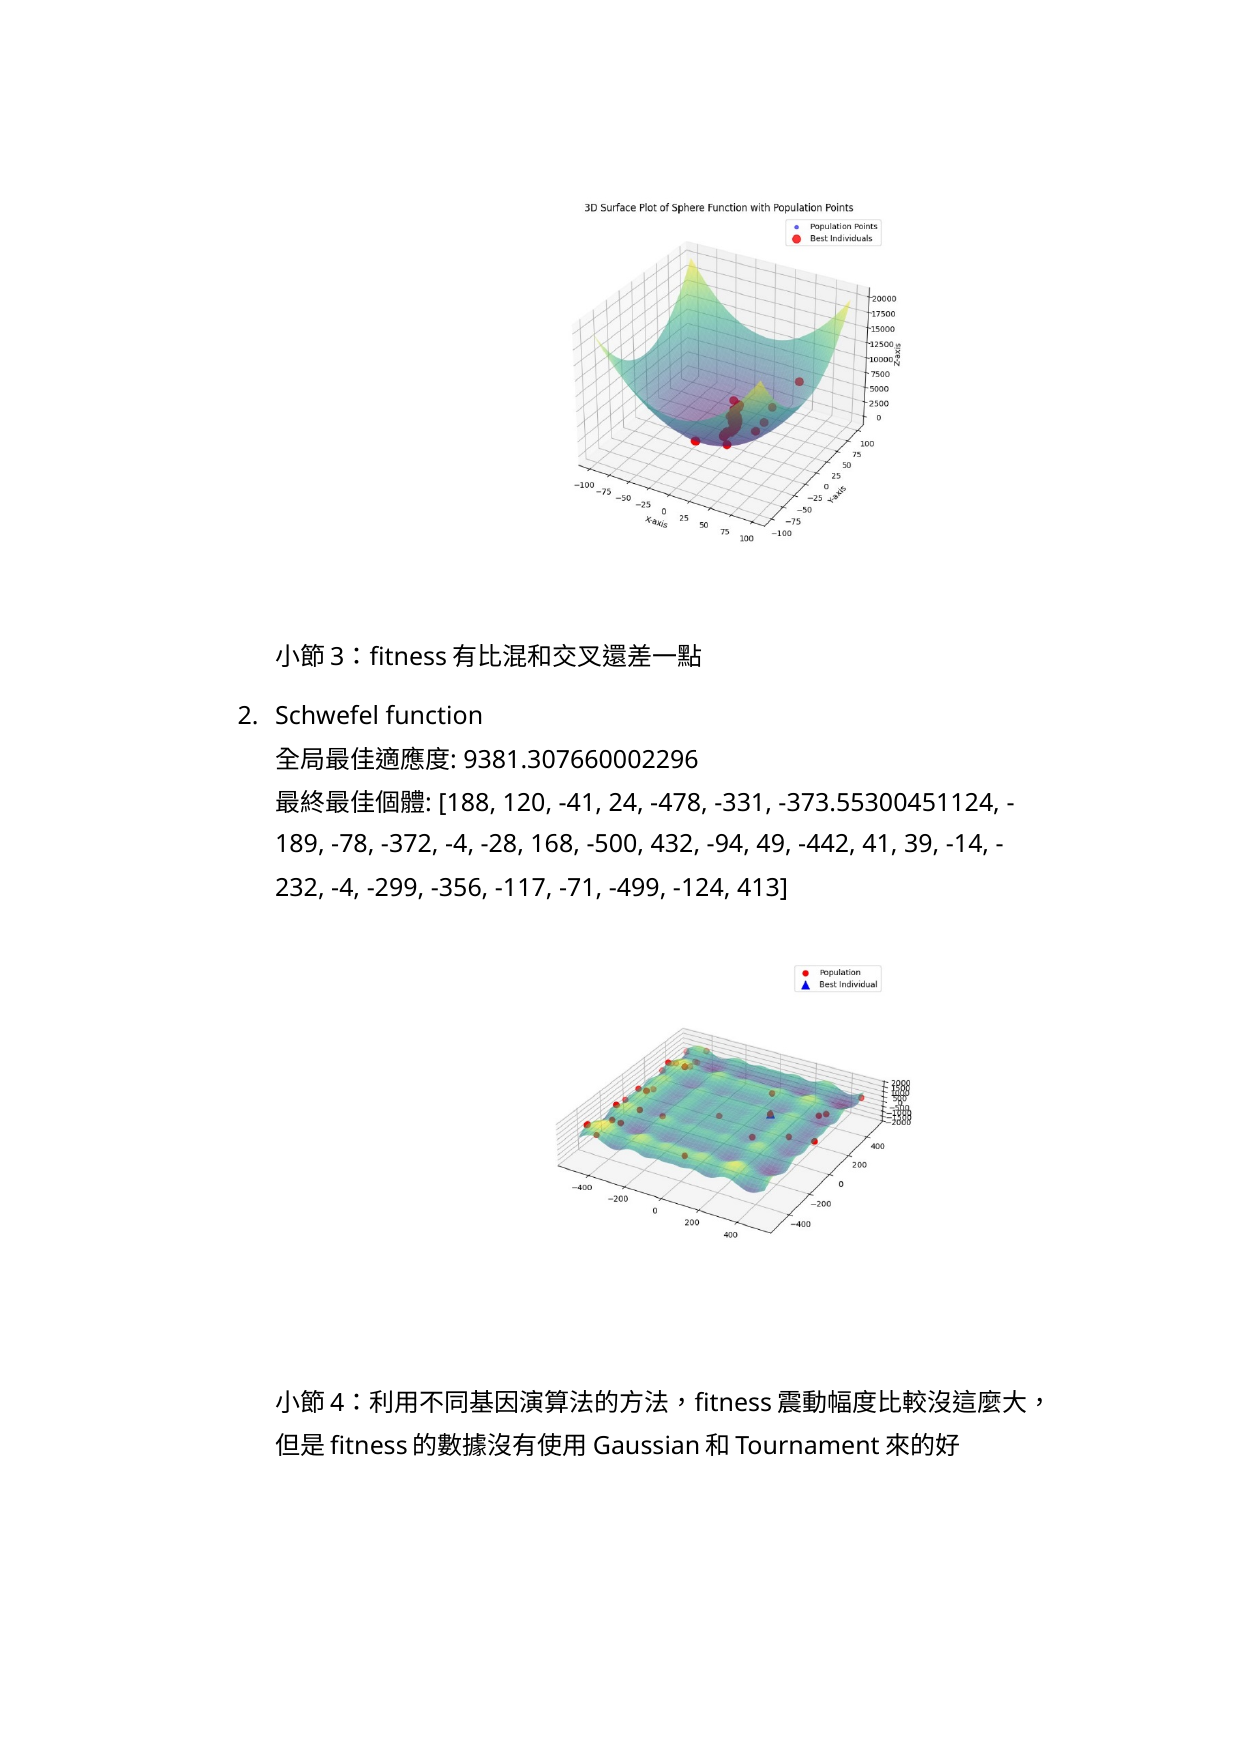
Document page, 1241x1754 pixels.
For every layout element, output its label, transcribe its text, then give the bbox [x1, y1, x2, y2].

text 小節4：利用不同基因演算法的方法，fitness震動幅度比較沒這麼大，但是fitness的數據沒有使用Gaussian和Tournament來的好 [275, 1382, 1053, 1463]
list 全局最佳適應度: 9381.307660002296 [275, 738, 1053, 776]
text 小節3：fitness有比混和交叉還差一點 [275, 636, 1053, 674]
list Schwefel function [237, 696, 1053, 733]
picture [275, 910, 1141, 1340]
picture [275, 164, 1141, 594]
list 最終最佳個體: [188, 120, -41, 24, -478, -331, -373.55300451124, -189, -78, -372, -4, -28, 168, -500, 432, -94, 49, -442, 41, 39, -14, -232, -4, -299, -356, -117, -71, -499, -124, 413] [275, 781, 1053, 905]
